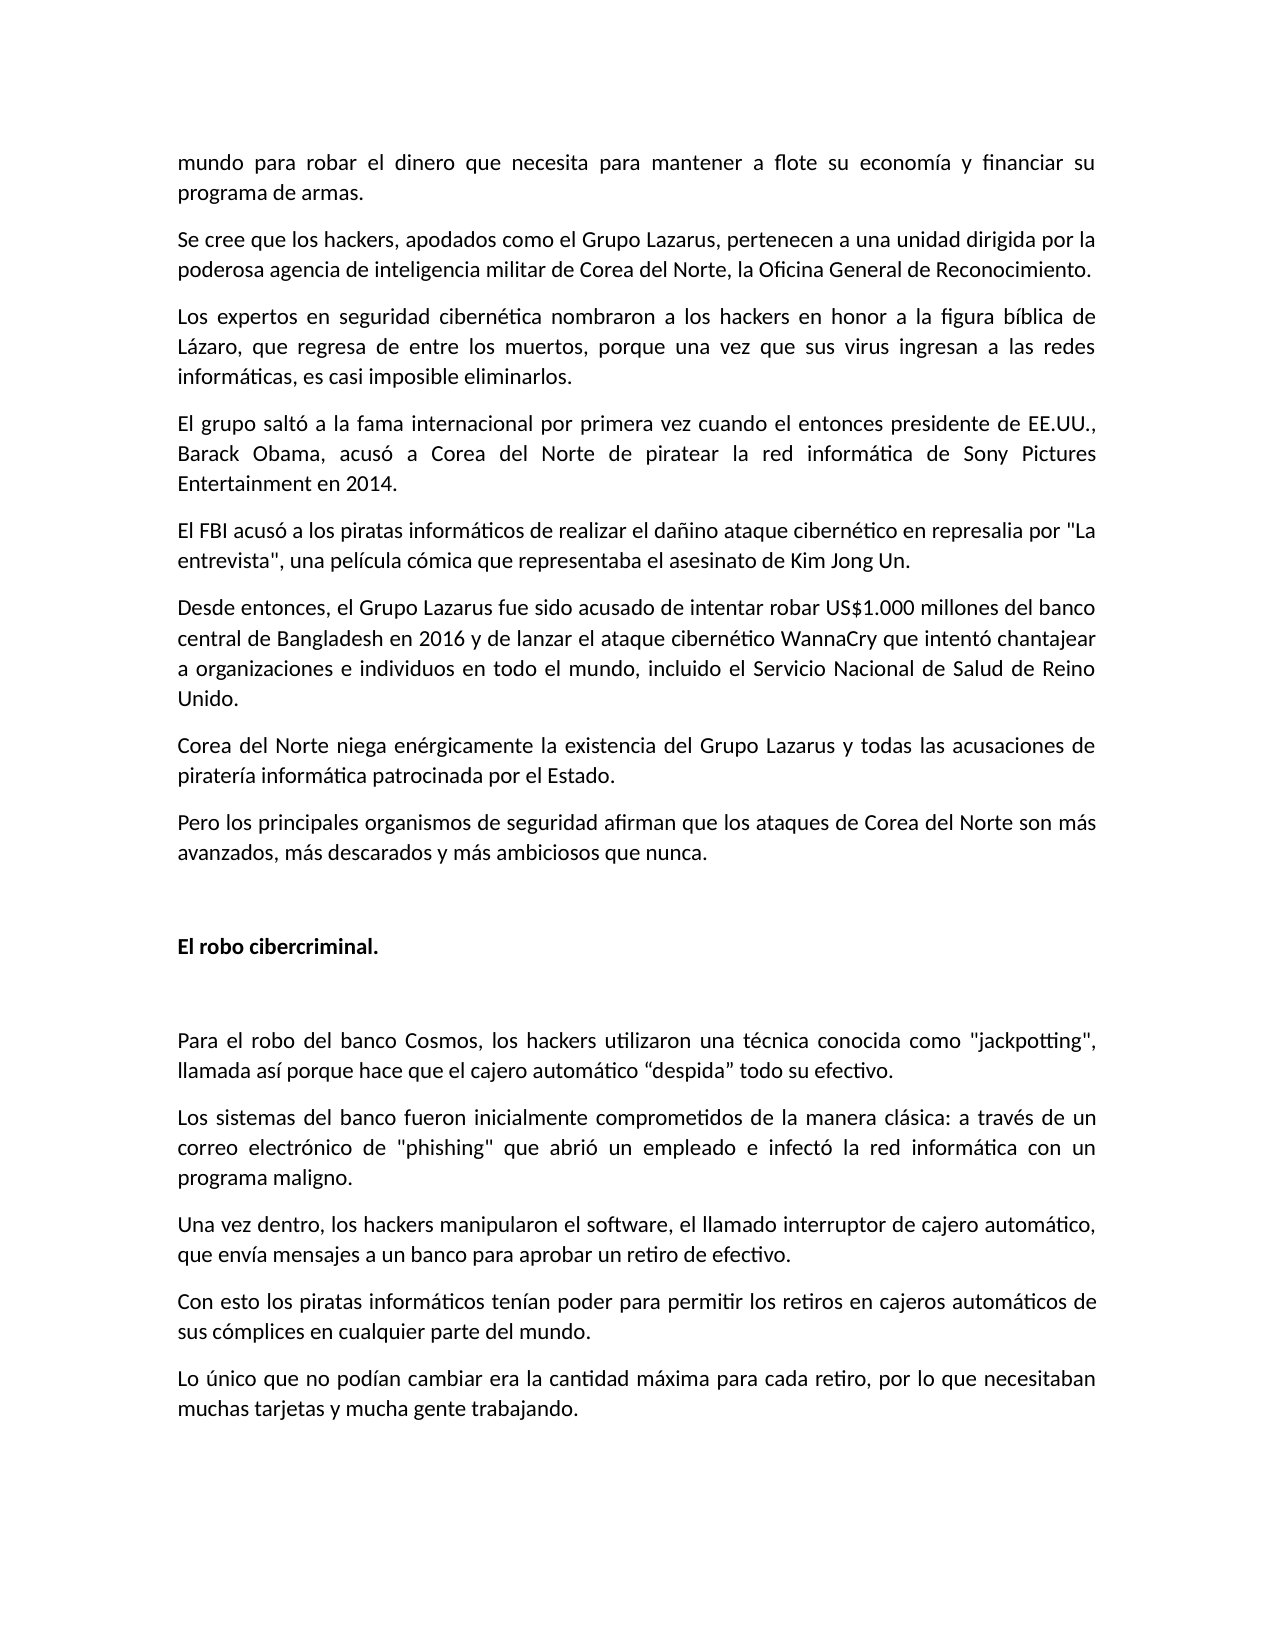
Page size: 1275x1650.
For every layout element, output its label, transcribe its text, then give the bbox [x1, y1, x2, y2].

text El robo cibercriminal. [177, 932, 1098, 960]
text El grupo saltó a la fama internacional por primera vez cuando el entonces presidente de EE.UU., Barack Obama, acusó a Corea del Norte de piratear la red informática de Sony Pictures Entertainment en 2014. [177, 409, 1098, 497]
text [177, 148, 1098, 206]
text El FBI acusó a los piratas informáticos de realizar el dañino ataque cibernético en represalia por "La entrevista", una película cómica que representaba el asesinato de Kim Jong Un. [177, 516, 1098, 574]
text Los expertos en seguridad cibernética nombraron a los hackers en honor a la figura bíblica de Lázaro, que regresa de entre los muertos, porque una vez que sus virus ingresan a las redes informáticas, es casi imposible eliminarlos. [177, 302, 1098, 390]
text Pero los principales organismos de seguridad afirman que los ataques de Corea del Norte son más avanzados, más descarados y más ambiciosos que nunca. [177, 808, 1098, 866]
text Lo único que no podían cambiar era la cantidad máxima para cada retiro, por lo que necesitaban muchas tarjetas y mucha gente trabajando. [177, 1364, 1098, 1422]
text Desde entonces, el Grupo Lazarus fue sido acusado de intentar robar US$1.000 millones del banco central de Bangladesh en 2016 y de lanzar el ataque cibernético WannaCry que intentó chantajear a organizaciones e individuos en todo el mundo, incluido el Servicio Nacional de Salud de Reino Unido. [177, 593, 1098, 712]
text Corea del Norte niega enérgicamente la existencia del Grupo Lazarus y todas las acusaciones de piratería informática patrocinada por el Estado. [177, 731, 1098, 789]
text Se cree que los hackers, apodados como el Grupo Lazarus, pertenecen a una unidad dirigida por la poderosa agencia de inteligencia militar de Corea del Norte, la Oficina General de Reconocimiento. [177, 225, 1098, 283]
text Una vez dentro, los hackers manipularon el software, el llamado interruptor de cajero automático, que envía mensajes a un banco para aprobar un retiro de efectivo. [177, 1210, 1098, 1268]
text Los sistemas del banco fueron inicialmente comprometidos de la manera clásica: a través de un correo electrónico de "phishing" que abrió un empleado e infectó la red informática con un programa maligno. [177, 1103, 1098, 1191]
text Para el robo del banco Cosmos, los hackers utilizaron una técnica conocida como "jackpotting", llamada así porque hace que el cajero automático “despida” todo su efectivo. [177, 1026, 1098, 1084]
text Con esto los piratas informáticos tenían poder para permitir los retiros en cajeros automáticos de sus cómplices en cualquier parte del mundo. [177, 1287, 1098, 1345]
